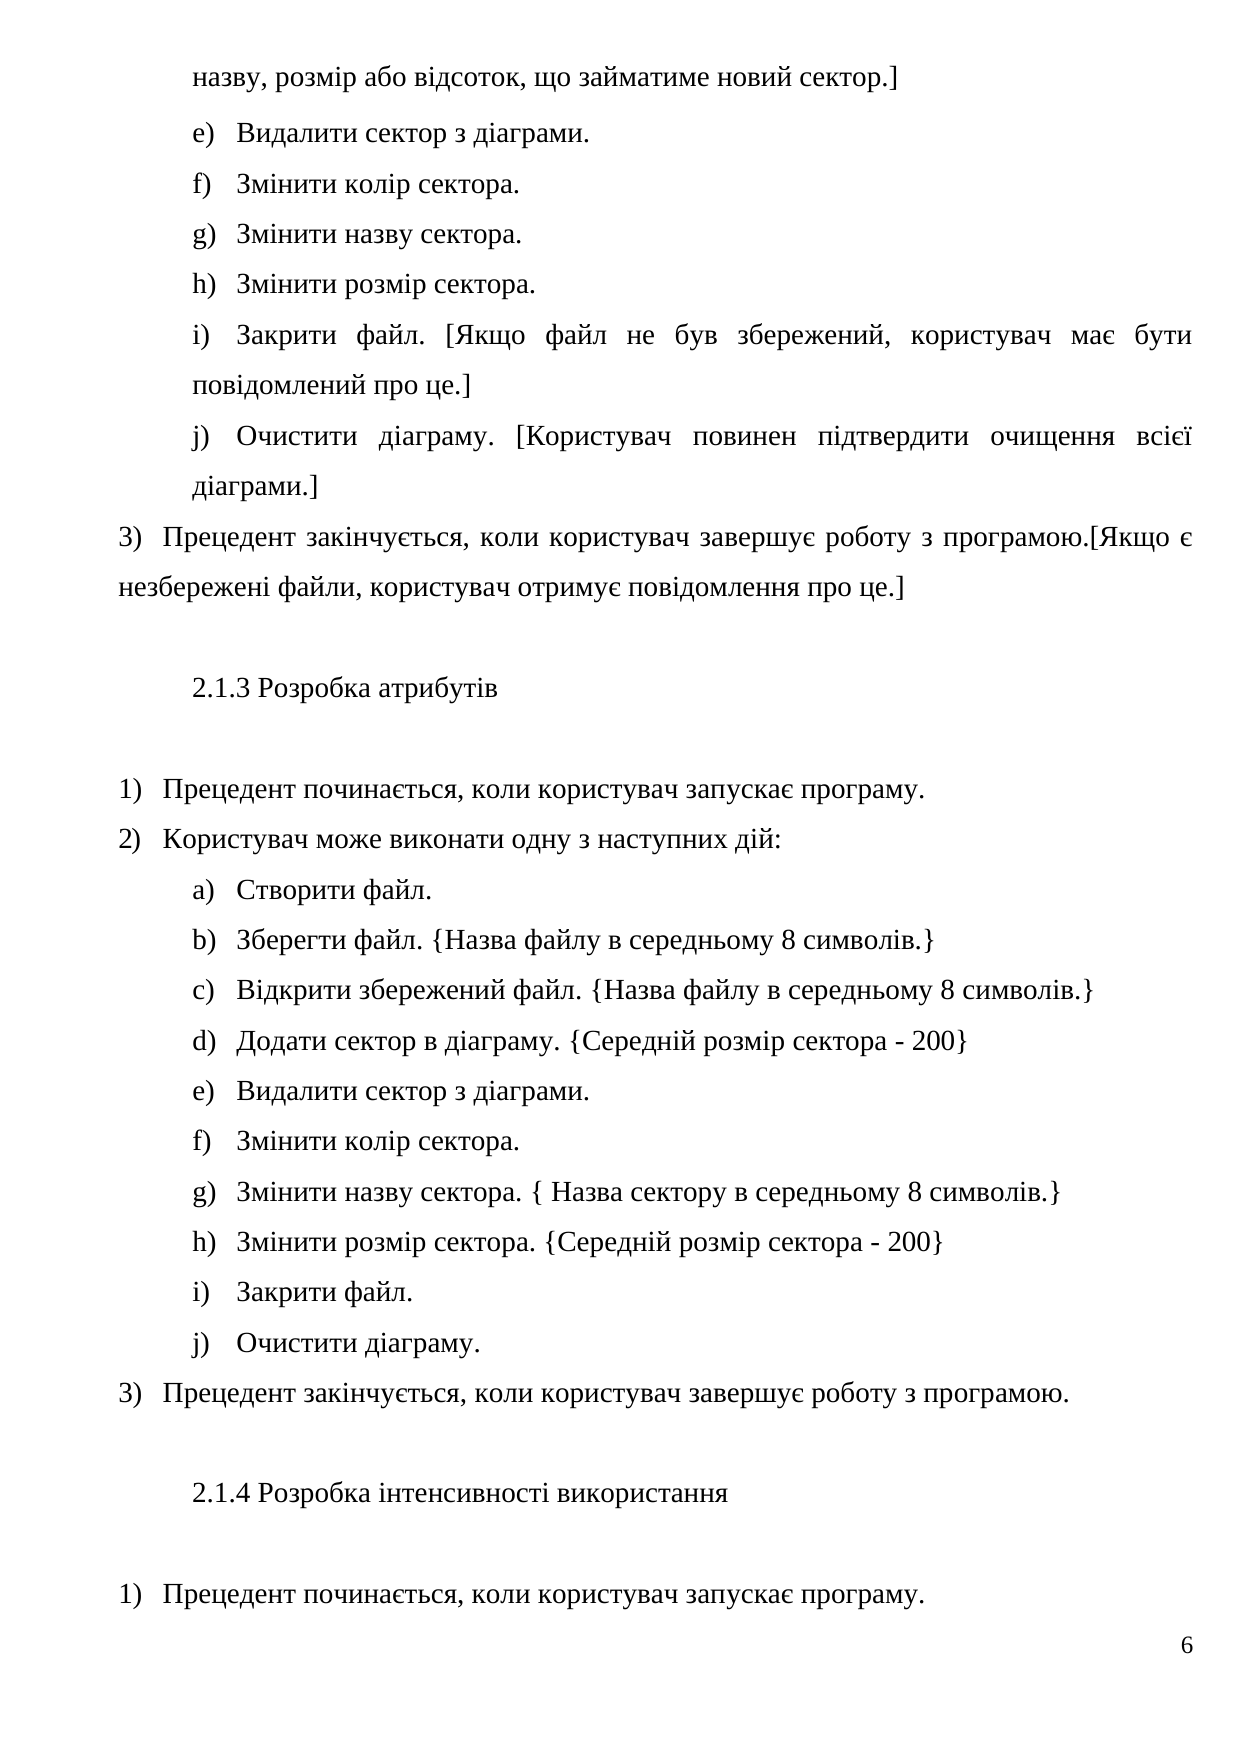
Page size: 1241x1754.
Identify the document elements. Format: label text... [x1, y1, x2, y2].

list Змінити колір сектора. [192, 1123, 1193, 1157]
list Змінити колір сектора. [192, 166, 1193, 199]
list Видалити сектор з діаграми. [192, 116, 1193, 149]
list Прецедент починається, коли користувач запускає програму. [118, 1576, 1193, 1610]
list Відкрити збережений файл. {Назва файлу в середньому 8 символів.} [192, 972, 1193, 1006]
list Прецедент закінчується, коли користувач завершує роботу з програмою.[Якщо є незбережені файли, користувач отримує повідомлення про це.] [118, 519, 1193, 603]
list Очистити діаграму. [192, 1325, 1193, 1358]
list Очистити діаграму. [Користувач повинен підтвердити очищення всієї діаграми.] [192, 418, 1193, 502]
list Змінити назву сектора. { Назва сектору в середньому 8 символів.} [192, 1174, 1193, 1207]
list Додати сектор в діаграму. {Середній розмір сектора - 200} [192, 1023, 1193, 1056]
list Змінити розмір сектора. [192, 266, 1193, 300]
text 2.1.3 Розробка атрибутів [118, 671, 1193, 704]
list Прецедент закінчується, коли користувач завершує роботу з програмою. [118, 1375, 1193, 1408]
list Видалити сектор з діаграми. [192, 1073, 1193, 1107]
list Змінити розмір сектора. {Середній розмір сектора - 200} [192, 1224, 1193, 1258]
list Змінити назву сектора. [192, 216, 1193, 250]
list Зберегти файл. {Назва файлу в середньому 8 символів.} [192, 922, 1193, 956]
list Закрити файл. [Якщо файл не був збережений, користувач має бути повідомлений про це.] [192, 317, 1193, 401]
text 2.1.4 Розробка інтенсивності використання [118, 1476, 1193, 1509]
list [192, 59, 1193, 93]
list Створити файл. [192, 872, 1193, 905]
list Прецедент починається, коли користувач запускає програму. [118, 771, 1193, 805]
list Закрити файл. [192, 1274, 1193, 1308]
list Користувач може виконати одну з наступних дій: [118, 822, 1193, 855]
